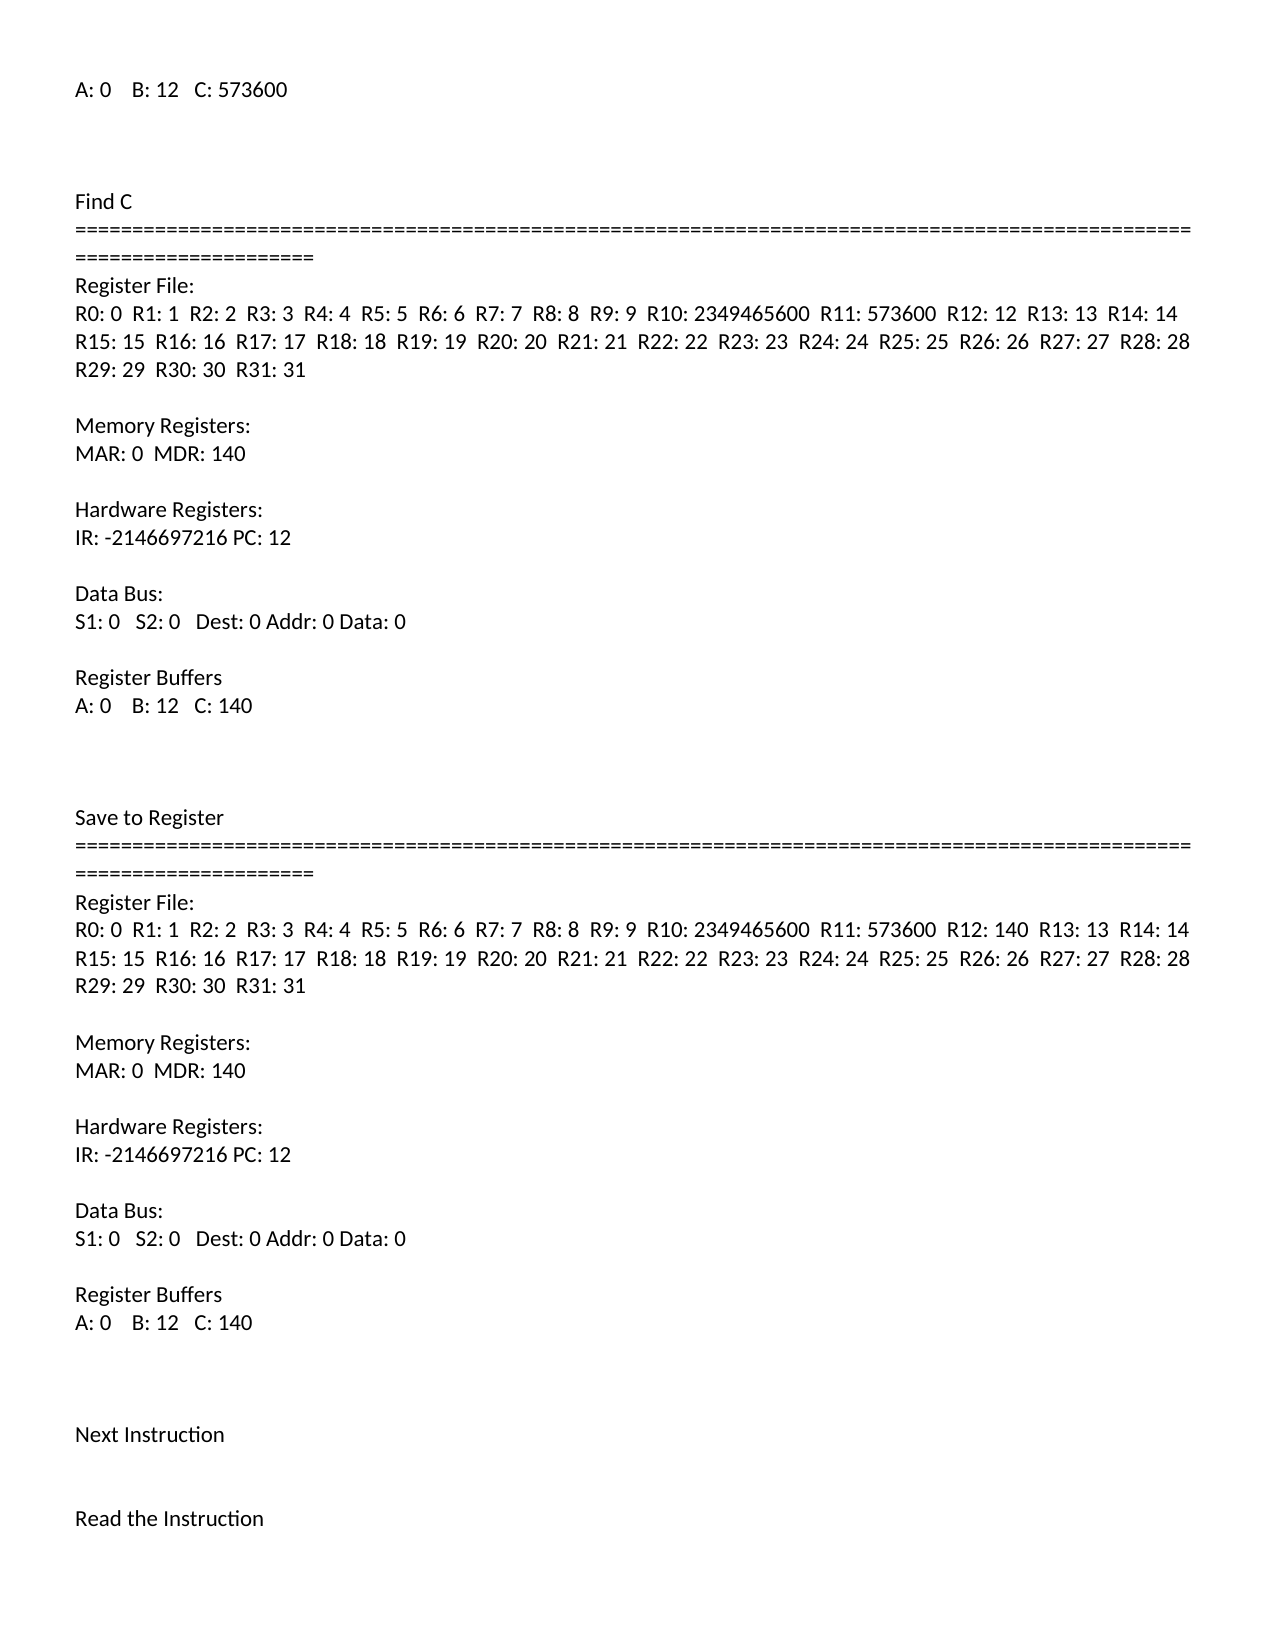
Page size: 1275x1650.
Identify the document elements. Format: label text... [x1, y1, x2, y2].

text R0: 0 R1: 1 R2: 2 R3: 3 R4: 4 R5: 5 R6: 6 R7: 7 R8: 8 R9: 9 R10: 2349465600 R11: 573600 R12: 140 R13: 13 R14: 14 R15: 15 R16: 16 R17: 17 R18: 18 R19: 19 R20: 20 R21: 21 R22: 22 R23: 23 R24: 24 R25: 25 R26: 26 R27: 27 R28: 28 R29: 29 R30: 30 R31: 31 [75, 916, 1200, 1000]
text ======================================================================================================================= [75, 215, 1200, 271]
text S1: 0 S2: 0 Dest: 0 Addr: 0 Data: 0 [75, 1224, 1200, 1252]
text A: 0 B: 12 C: 140 [75, 1308, 1200, 1336]
text Memory Registers: [75, 1028, 1200, 1056]
text Find C [75, 187, 1200, 215]
text IR: -2146697216 PC: 12 [75, 1140, 1200, 1168]
text Register Buffers [75, 1280, 1200, 1308]
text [75, 299, 1200, 383]
text MAR: 0 MDR: 140 [75, 1056, 1200, 1084]
text Register File: [75, 888, 1200, 916]
text Data Bus: [75, 1196, 1200, 1224]
text Next Instruction [75, 1420, 1200, 1448]
text ======================================================================================================================= [75, 832, 1200, 888]
text Read the Instruction [75, 1504, 1200, 1532]
text IR: -2146697216 PC: 12 [75, 523, 1200, 551]
text A: 0 B: 12 C: 573600 [75, 75, 1200, 103]
text MAR: 0 MDR: 140 [75, 439, 1200, 467]
text Hardware Registers: [75, 495, 1200, 523]
text Register Buffers [75, 663, 1200, 691]
text Save to Register [75, 803, 1200, 832]
text Hardware Registers: [75, 1112, 1200, 1140]
text A: 0 B: 12 C: 140 [75, 691, 1200, 719]
text Register File: [75, 271, 1200, 299]
text Memory Registers: [75, 411, 1200, 439]
text Data Bus: [75, 579, 1200, 607]
text S1: 0 S2: 0 Dest: 0 Addr: 0 Data: 0 [75, 607, 1200, 635]
